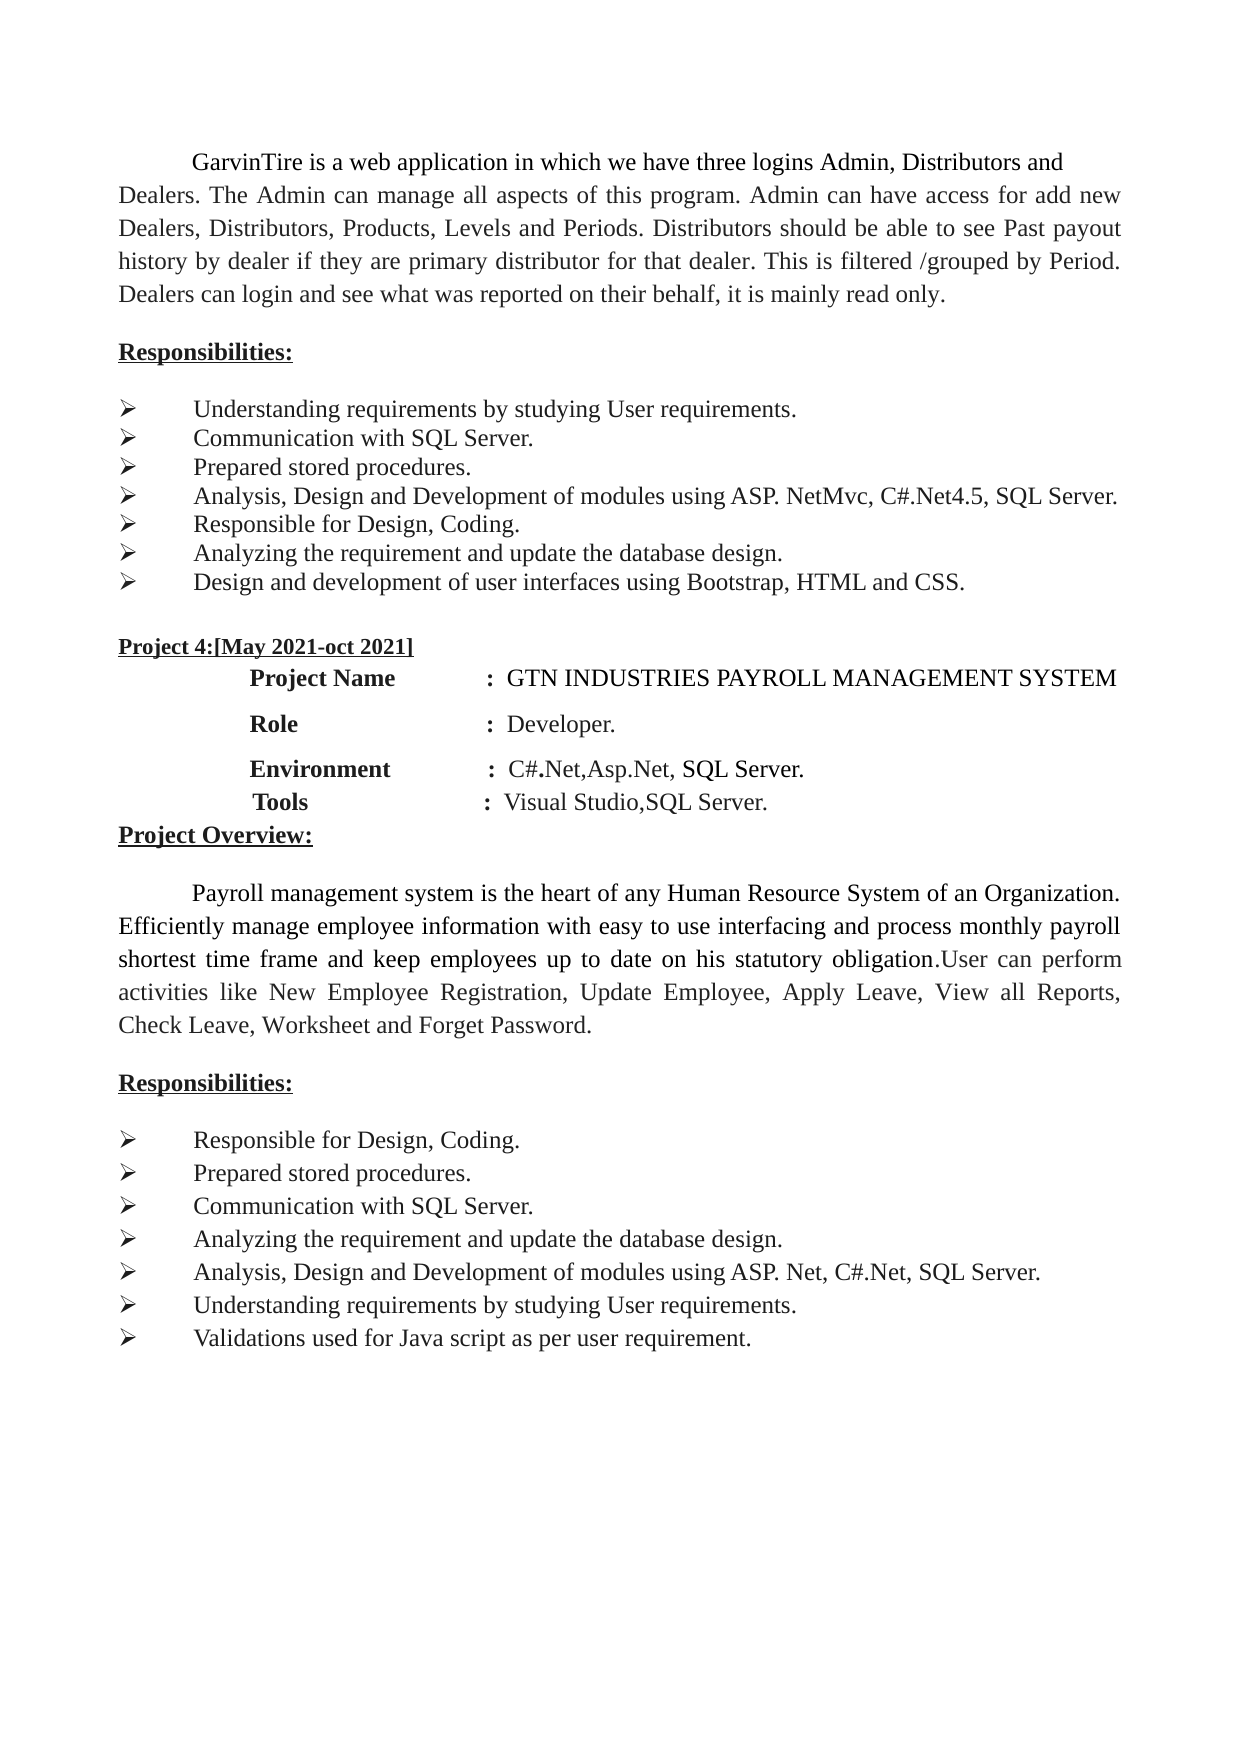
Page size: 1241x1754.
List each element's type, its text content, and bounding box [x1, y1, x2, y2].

list Design and development of user interfaces using Bootstrap, HTML and CSS. [118, 567, 1122, 596]
text Project 4:[May 2021-oct 2021] [118, 633, 1122, 659]
list Analyzing the requirement and update the database design. [118, 538, 1122, 567]
list Understanding requirements by studying User requirements. [118, 394, 1122, 423]
list Analysis, Design and Development of modules using ASP. Net, C#.Net, SQL Server. [118, 1257, 1122, 1286]
list Understanding requirements by studying User requirements. [118, 1291, 1122, 1319]
list Responsible for Design, Coding. [118, 509, 1122, 538]
list Prepared stored procedures. [118, 1158, 1122, 1187]
list Analysis, Design and Development of modules using ASP. NetMvc, C#.Net4.5, SQL Server. [118, 481, 1122, 509]
text Project Name : GTN INDUSTRIES PAYROLL MANAGEMENT SYSTEM [184, 663, 1122, 692]
list Validations used for Java script as per user requirement. [118, 1323, 1122, 1353]
text GarvinTire is a web application in which we have three logins Admin, Distributors and [118, 147, 1122, 176]
text Environment : C#.Net,Asp.Net, SQL Server. [184, 754, 1122, 783]
text Responsibilities: [118, 1068, 1122, 1097]
text Project Overview: [118, 820, 1122, 849]
text Role : Developer. [184, 709, 1122, 737]
text Dealers. The Admin can manage all aspects of this program. Admin can have access for add new Dealers, Distributors, Products, Levels and Periods. Distributors should be able to see Past payout history by dealer if they are primary distributor for that dealer. This is filtered /grouped by Period. Dealers can login and see what was reported on their behalf, it is mainly read only. [118, 180, 1122, 308]
list Responsible for Design, Coding. [118, 1125, 1122, 1154]
list Analyzing the requirement and update the database design. [118, 1224, 1122, 1253]
list Communication with SQL Server. [118, 423, 1122, 452]
text Tools : Visual Studio,SQL Server. [184, 787, 1122, 816]
list Prepared stored procedures. [118, 452, 1122, 481]
text Payroll management system is the heart of any Human Resource System of an Organization. Efficiently manage employee information with easy to use interfacing and process monthly payroll shortest time frame and keep employees up to date on his statutory obligation.User can perform activities like New Employee Registration, Update Employee, Apply Leave, View all Reports, Check Leave, Worksheet and Forget Password. [118, 878, 1122, 1039]
list Communication with SQL Server. [118, 1191, 1122, 1220]
text Responsibilities: [118, 337, 1122, 366]
